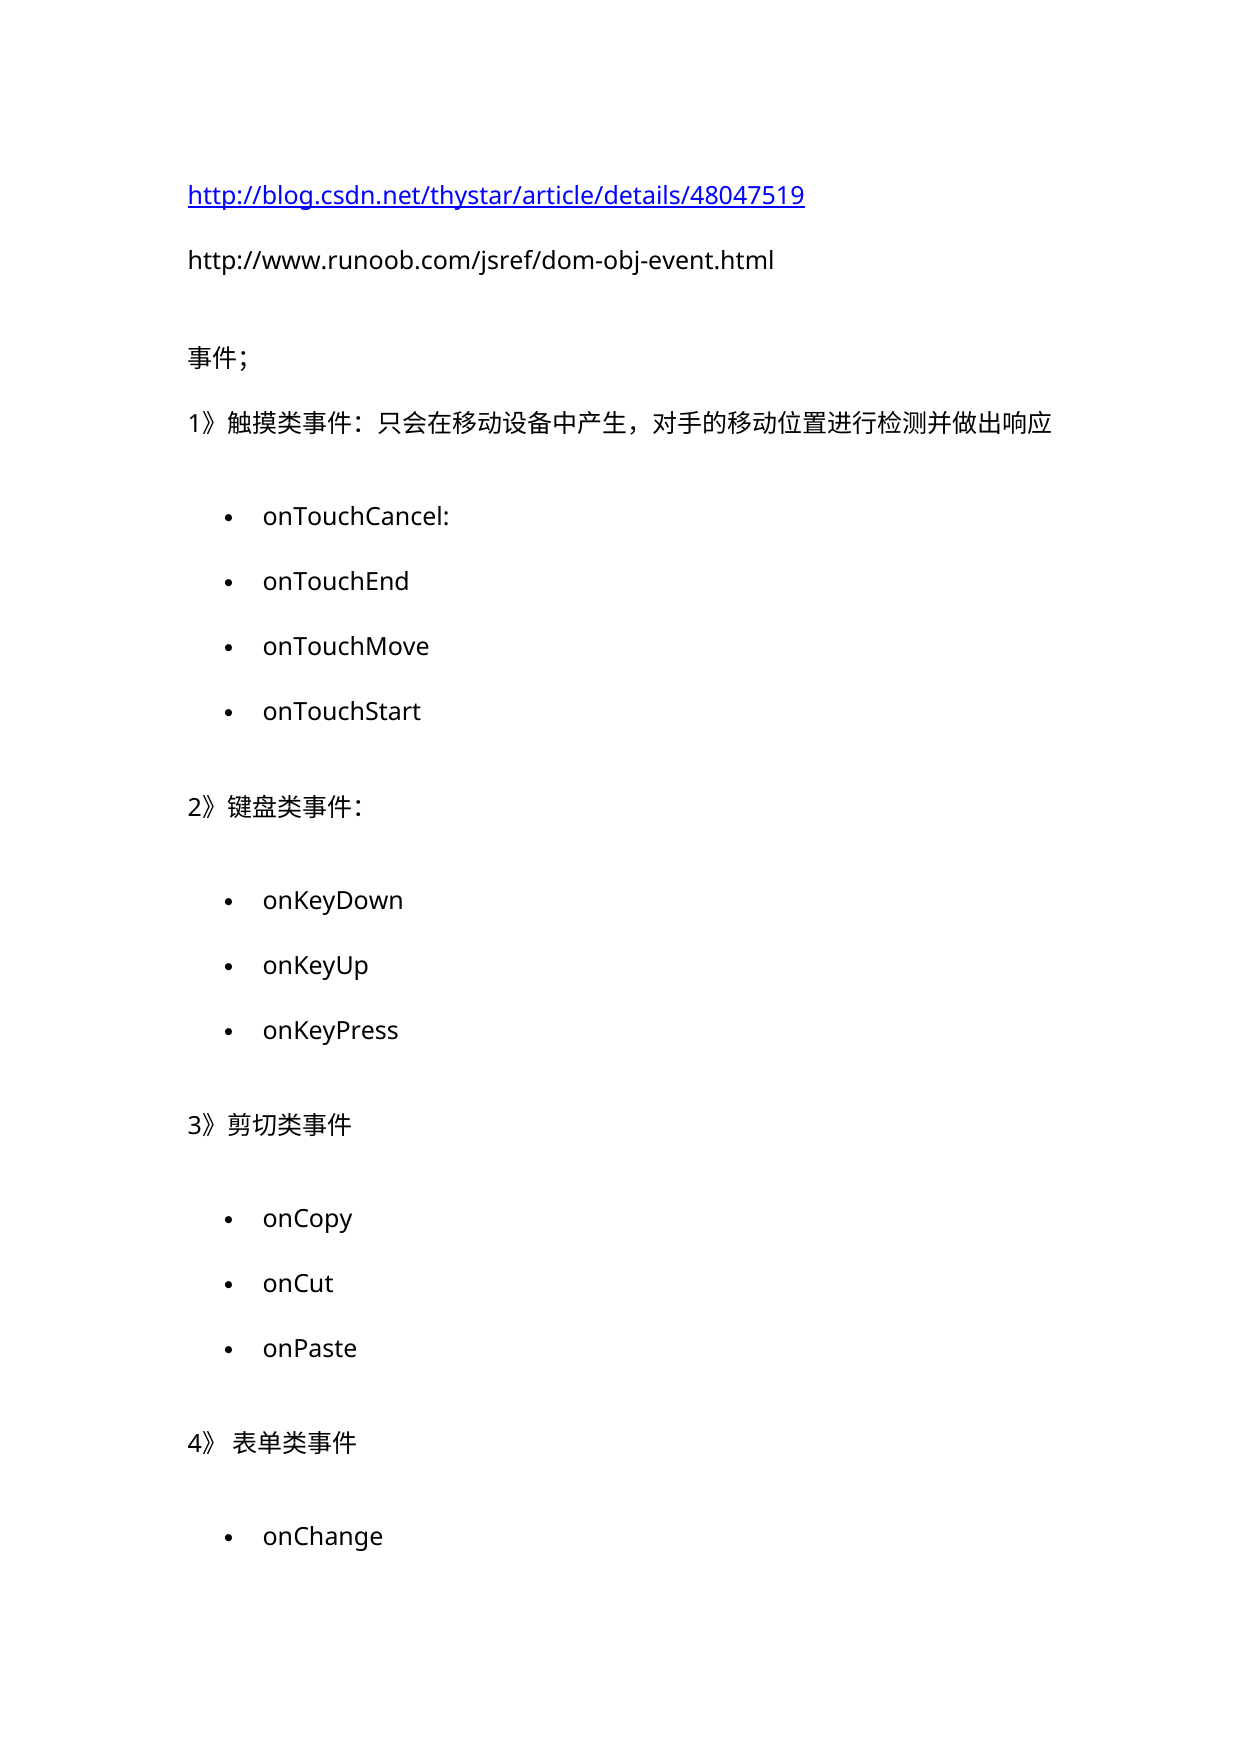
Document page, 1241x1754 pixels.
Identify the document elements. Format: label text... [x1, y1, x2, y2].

list onTouchEnd [225, 549, 1053, 614]
list onTouchCancel: [225, 484, 1053, 549]
text 事件； [187, 324, 1053, 389]
list onCopy [225, 1185, 1053, 1250]
text 2》键盘类事件： [187, 773, 1053, 838]
list onKeyPress [225, 997, 1053, 1062]
list onKeyUp [225, 932, 1053, 997]
text 4》 表单类事件 [187, 1409, 1053, 1474]
list onTouchMove [225, 614, 1053, 679]
list onCut [225, 1250, 1053, 1315]
list onTouchStart [225, 679, 1053, 744]
text http://www.runoob.com/jsref/dom-obj-event.html [187, 227, 1053, 292]
list onChange [225, 1504, 1053, 1569]
text 3》剪切类事件 [187, 1091, 1053, 1156]
text 1》触摸类事件：只会在移动设备中产生，对手的移动位置进行检测并做出响应 [187, 389, 1053, 454]
text http://blog.csdn.net/thystar/article/details/48047519 [187, 162, 1053, 227]
list onKeyDown [225, 867, 1053, 932]
list onPaste [225, 1315, 1053, 1380]
